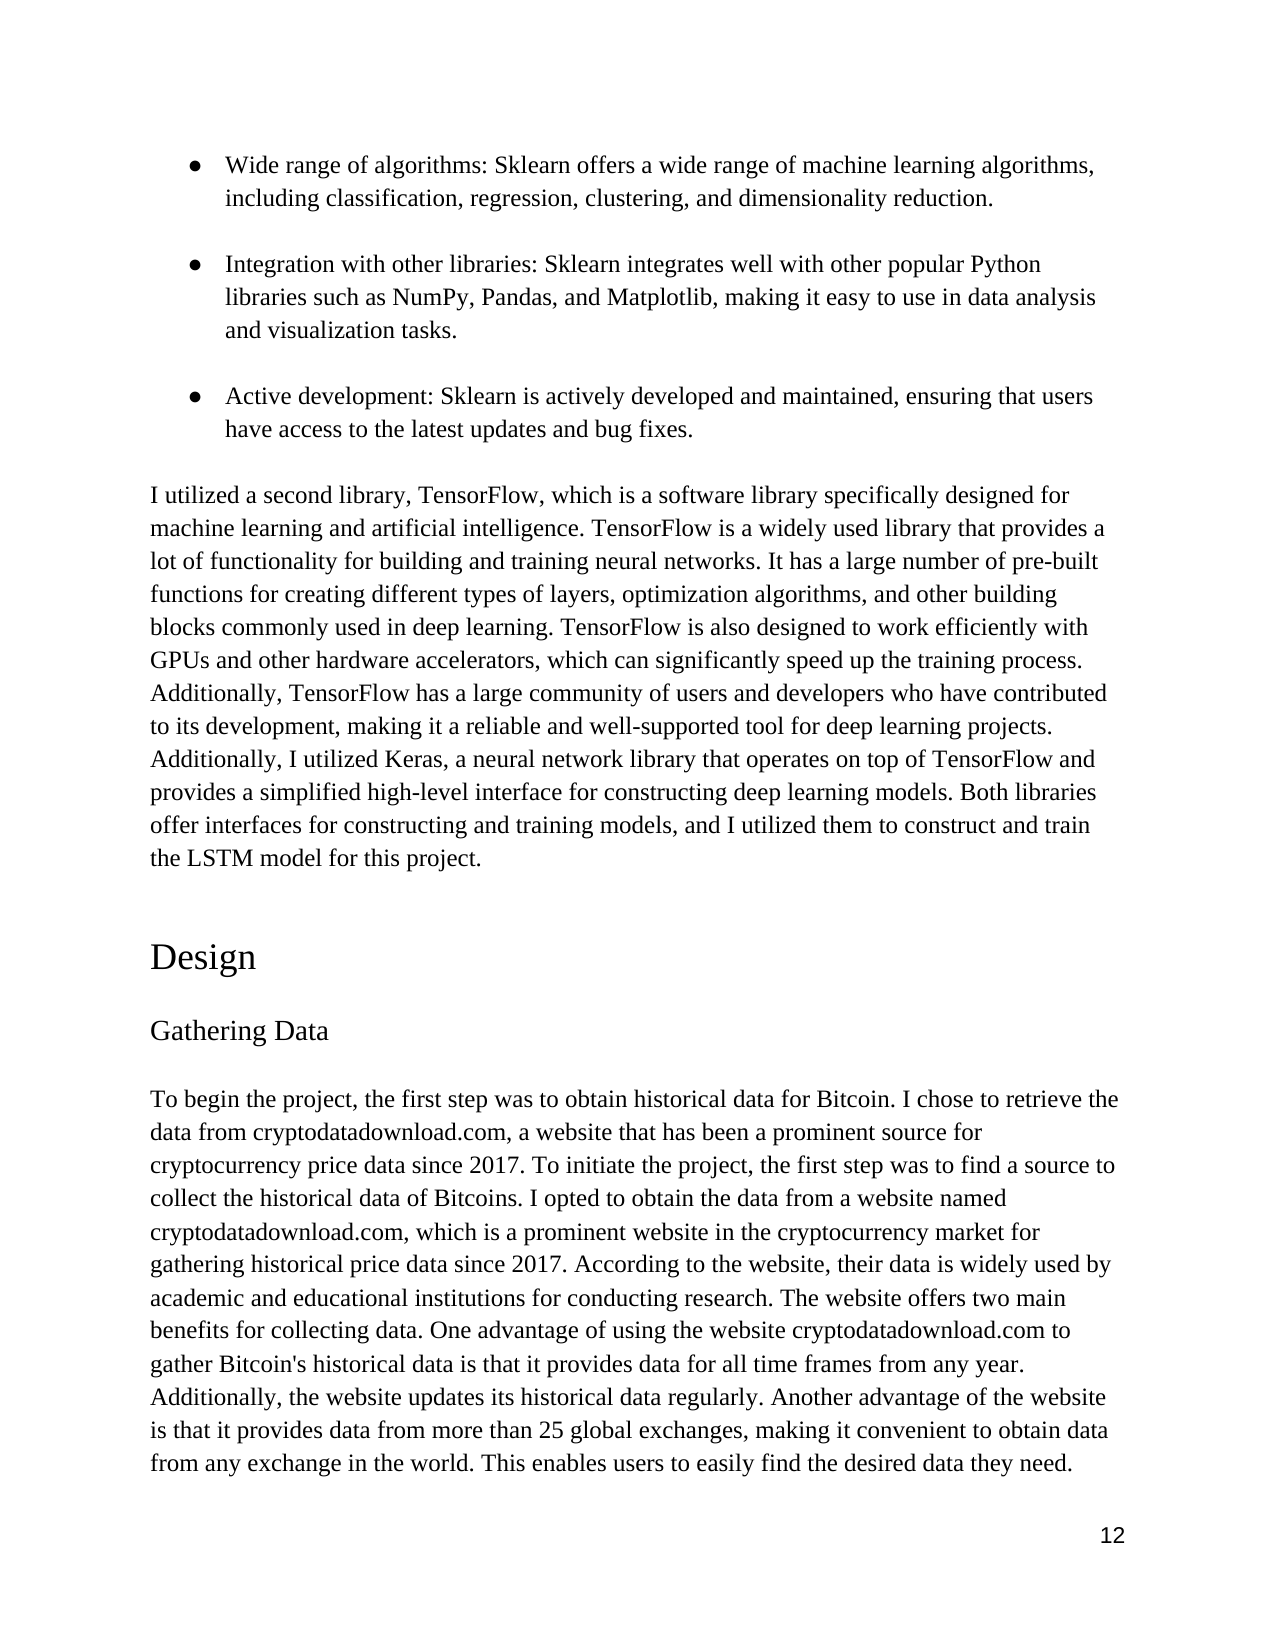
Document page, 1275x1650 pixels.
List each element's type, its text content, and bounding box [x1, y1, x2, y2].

list Integration with other libraries: Sklearn integrates well with other popular Python libraries such as NumPy, Pandas, and Matplotlib, making it easy to use in data analysis and visualization tasks. [187, 249, 1125, 344]
text Design [150, 934, 1125, 977]
list Wide range of algorithms: Sklearn offers a wide range of machine learning algorithms, including classification, regression, clustering, and dimensionality reduction. [187, 150, 1125, 212]
list Active development: Sklearn is actively developed and maintained, ensuring that users have access to the latest updates and bug fixes. [187, 381, 1125, 443]
text I utilized a second library, TensorFlow, which is a software library specifically designed for machine learning and artificial intelligence. TensorFlow is a widely used library that provides a lot of functionality for building and training neural networks. It has a large number of pre-built functions for creating different types of layers, optimization algorithms, and other building blocks commonly used in deep learning. TensorFlow is also designed to work efficiently with GPUs and other hardware accelerators, which can significantly speed up the training process. Additionally, TensorFlow has a large community of users and developers who have contributed to its development, making it a reliable and well-supported tool for deep learning projects. Additionally, I utilized Keras, a neural network library that operates on top of TensorFlow and provides a simplified high-level interface for constructing deep learning models. Both libraries offer interfaces for constructing and training models, and I utilized them to construct and train the LSTM model for this project. [150, 480, 1125, 872]
text Gathering Data [150, 1013, 1125, 1046]
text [150, 1084, 1125, 1476]
